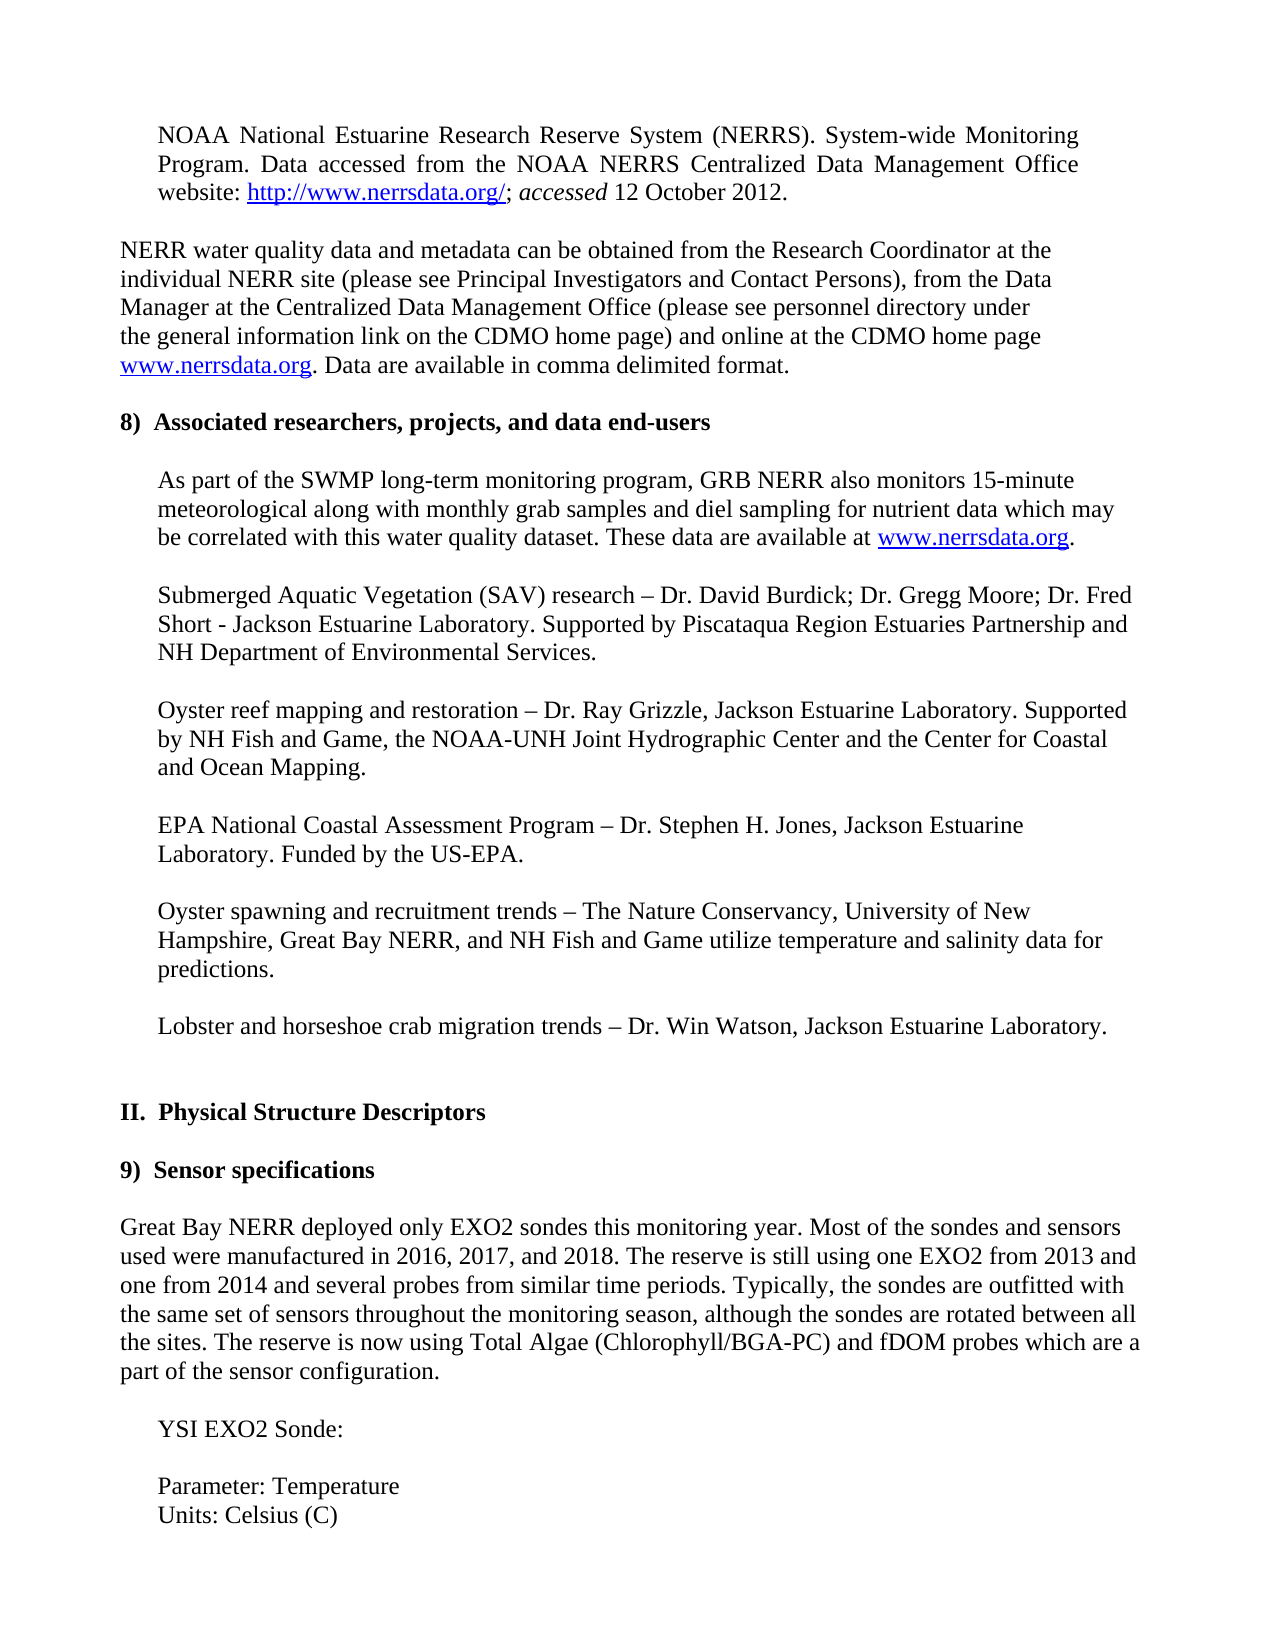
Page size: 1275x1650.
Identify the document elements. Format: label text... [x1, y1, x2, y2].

text As part of the SWMP long-term monitoring program, GRB NERR also monitors 15-minute meteorological along with monthly grab samples and diel sampling for nutrient data which may be correlated with this water quality dataset. These data are available at www.nerrsdata.org. [157, 465, 1136, 551]
text YSI EXO2 Sonde: [157, 1414, 1155, 1442]
text EPA National Coastal Assessment Program – Dr. Stephen H. Jones, Jackson Estuarine Laboratory. Funded by the US-EPA. [157, 810, 1136, 867]
text Great Bay NERR deployed only EXO2 sondes this monitoring year. Most of the sondes and sensors used were manufactured in 2016, 2017, and 2018. The reserve is still using one EXO2 from 2013 and one from 2014 and several probes from similar time periods. Typically, the sondes are outfitted with the same set of sensors throughout the monitoring season, although the sondes are rotated between all the sites. The reserve is now using Total Algae (Chlorophyll/BGA-PC) and fDOM probes which are a part of the sensor configuration. [120, 1212, 1155, 1385]
text Units: Celsius (C) [157, 1500, 1155, 1529]
text Submerged Aquatic Vegetation (SAV) research – Dr. David Burdick; Dr. Gregg Moore; Dr. Fred Short - Jackson Estuarine Laboratory. Supported by Piscataqua Region Estuaries Partnership and NH Department of Environmental Services. [157, 580, 1136, 666]
text II. Physical Structure Descriptors [120, 1097, 1155, 1126]
text Oyster reef mapping and restoration – Dr. Ray Grizzle, Jackson Estuarine Laboratory. Supported by NH Fish and Game, the NOAA-UNH Joint Hydrographic Center and the Center for Coastal and Ocean Mapping. [157, 695, 1136, 781]
text NERR water quality data and metadata can be obtained from the Research Coordinator at the individual NERR site (please see Principal Investigators and Contact Persons), from the Data Manager at the Centralized Data Management Office (please see personnel directory under the general information link on the CDMO home page) and online at the CDMO home page www.nerrsdata.org. Data are available in comma delimited format. [120, 235, 1061, 379]
text Lobster and horseshoe crab migration trends – Dr. Win Watson, Jackson Estuarine Laboratory. [157, 1011, 1136, 1040]
text 8) Associated researchers, projects, and data end-users [120, 407, 1155, 436]
text NOAA National Estuarine Research Reserve System (NERRS). System-wide Monitoring Program. Data accessed from the NOAA NERRS Centralized Data Management Office website: http://www.nerrsdata.org/; accessed 12 October 2012. [157, 120, 1080, 206]
text Oyster spawning and recruitment trends – The Nature Conservancy, University of New Hampshire, Great Bay NERR, and NH Fish and Game utilize temperature and salinity data for predictions. [157, 896, 1136, 982]
text Parameter: Temperature [157, 1471, 1155, 1500]
text 9) Sensor specifications [120, 1155, 1155, 1184]
